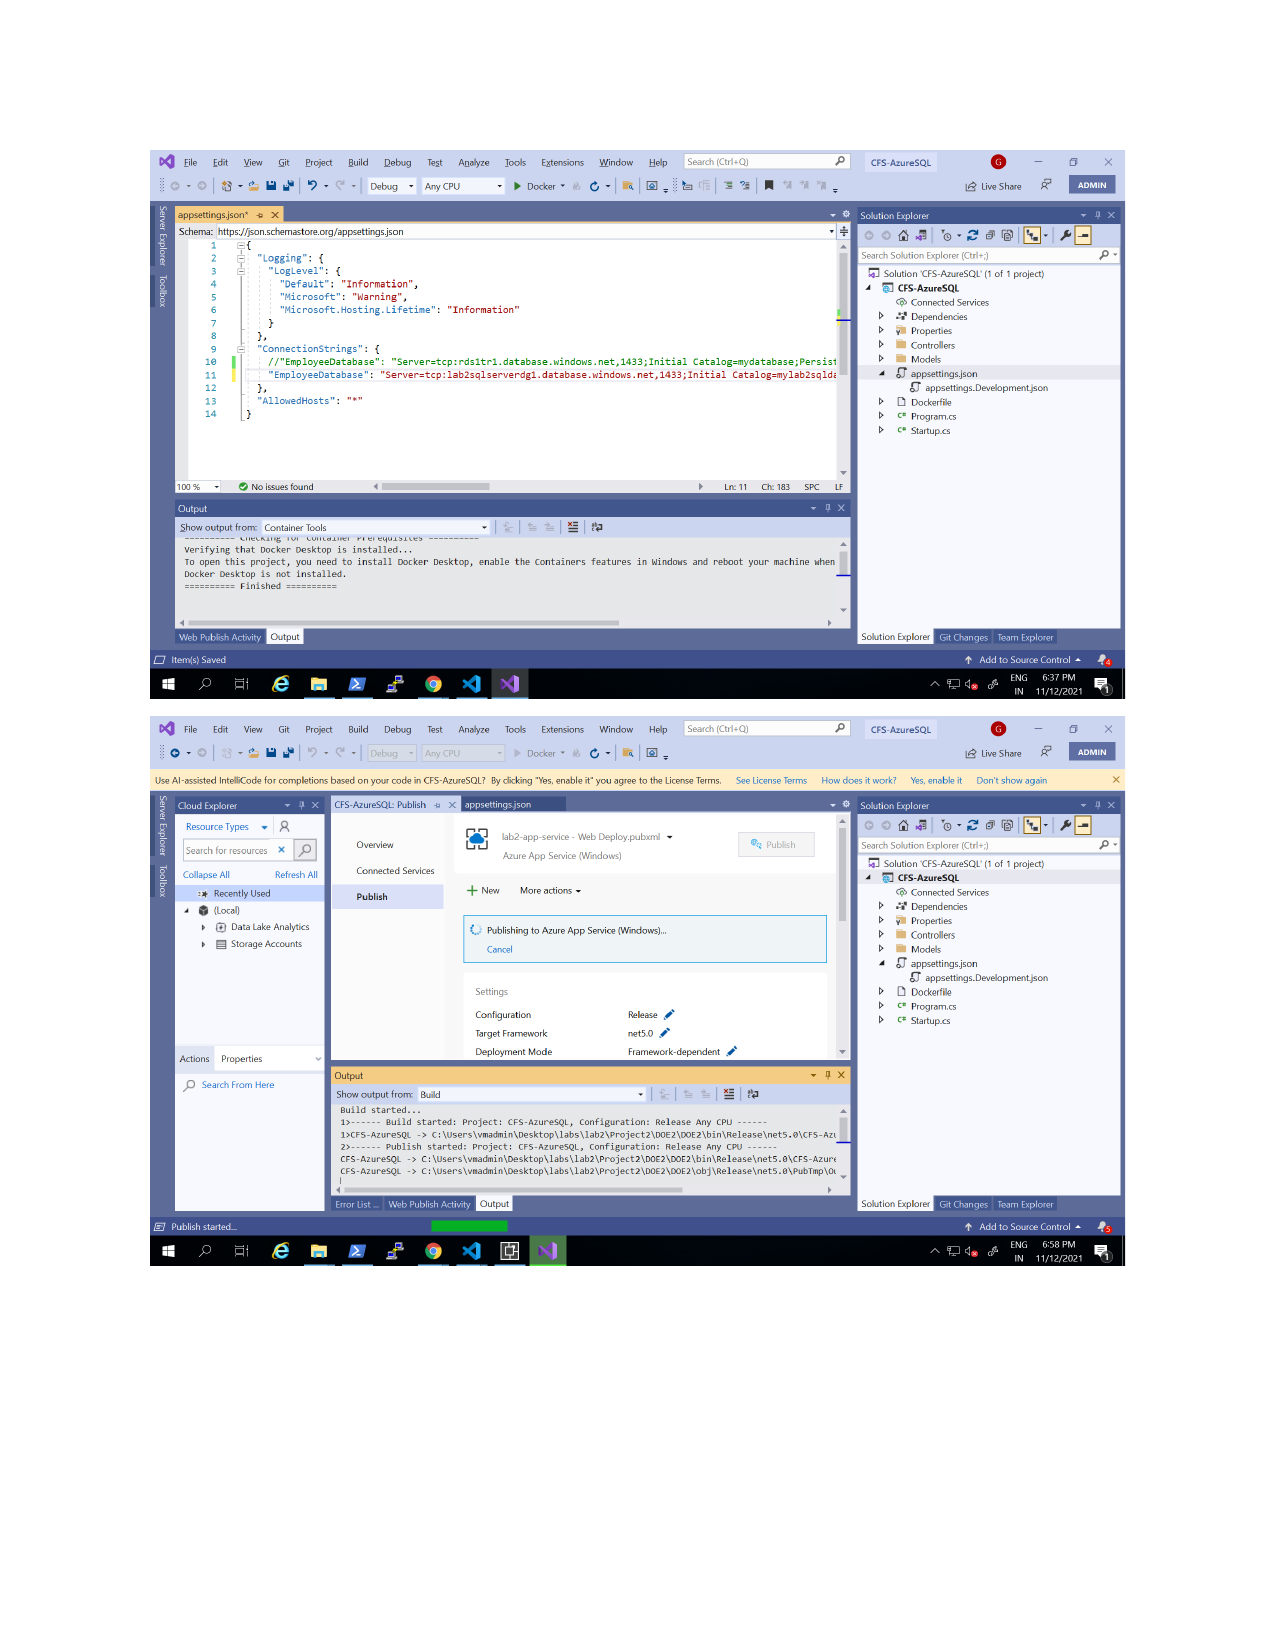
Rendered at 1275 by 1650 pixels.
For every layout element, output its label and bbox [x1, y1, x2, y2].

picture [150, 716, 1125, 1266]
picture [150, 150, 1125, 699]
